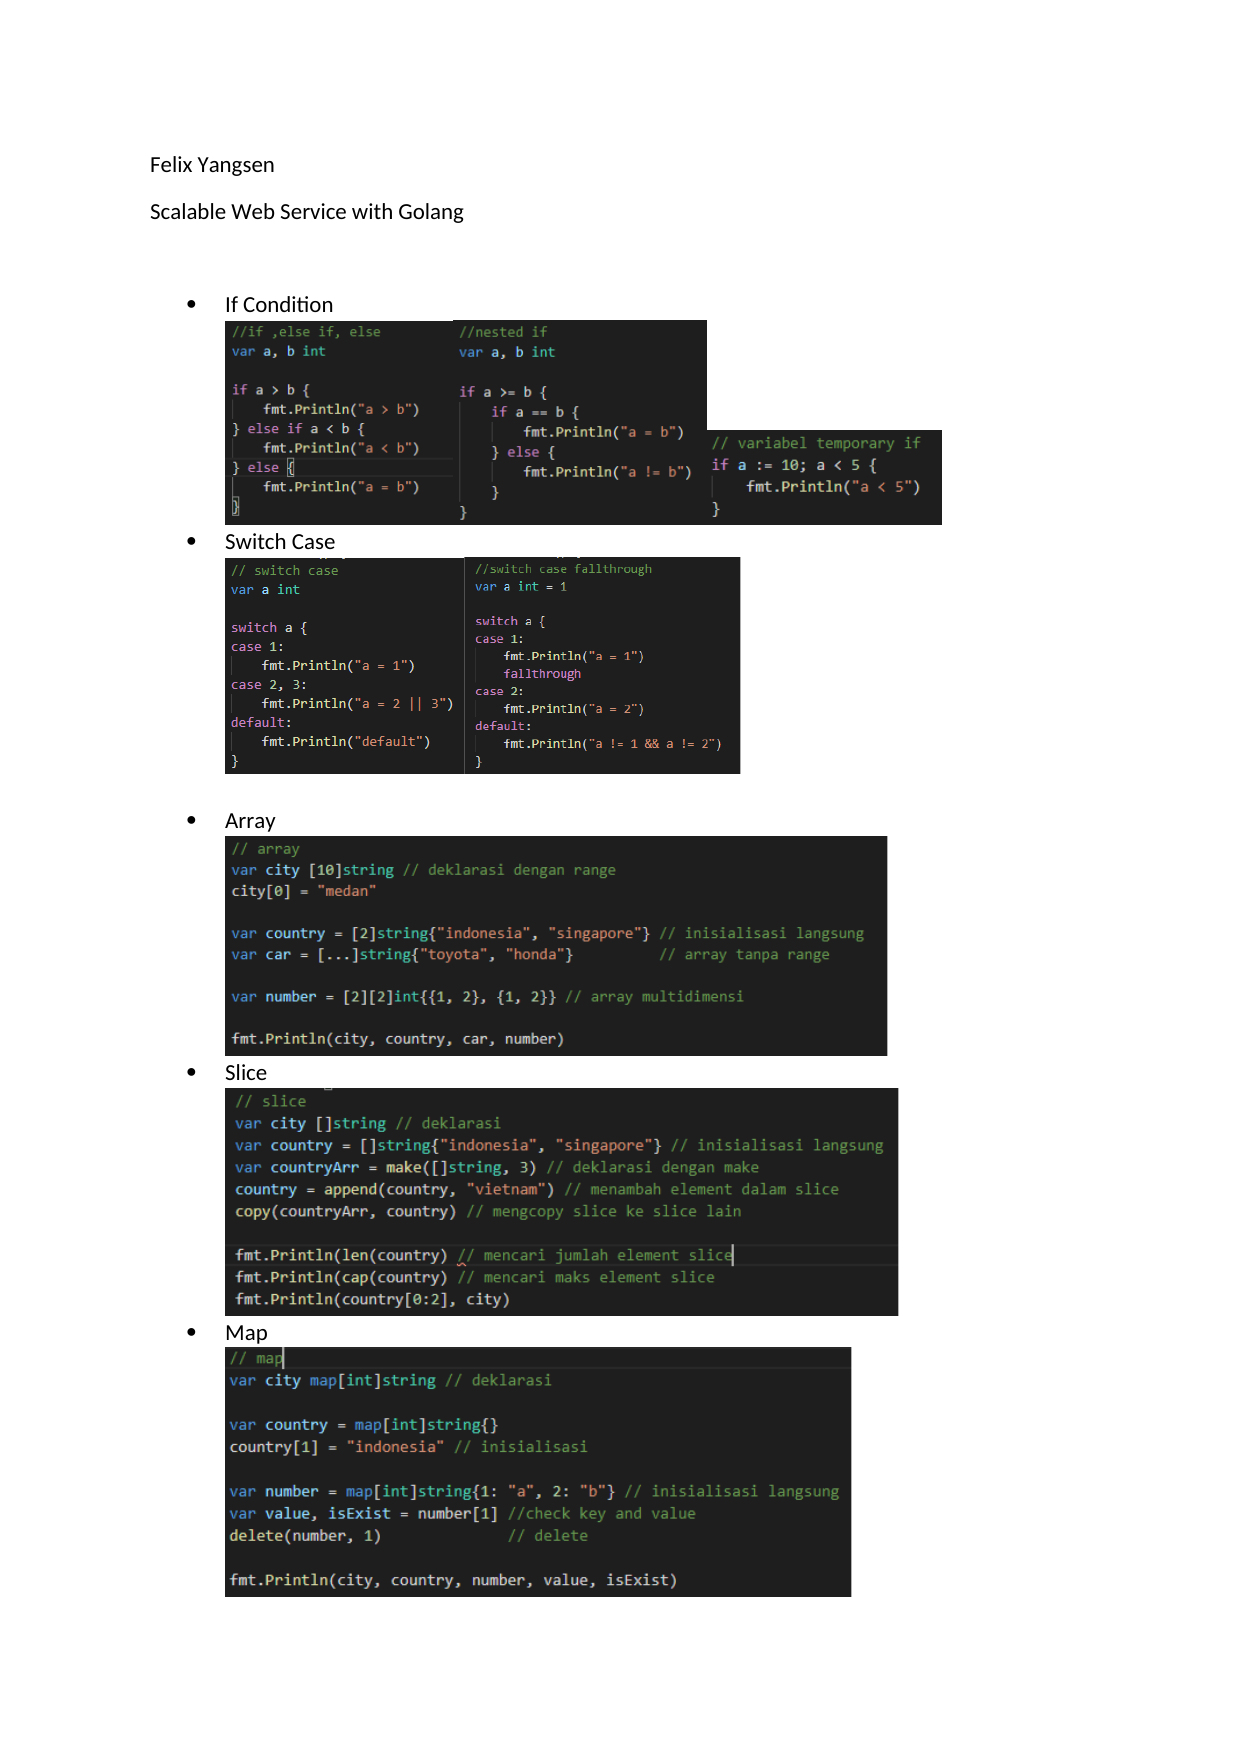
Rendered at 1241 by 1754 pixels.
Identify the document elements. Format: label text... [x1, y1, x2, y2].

text Felix Yangsen [150, 150, 1090, 178]
list Switch Case [187, 527, 1090, 555]
text Scalable Web Service with Golang [150, 197, 1090, 225]
picture [225, 557, 741, 774]
picture [225, 320, 942, 525]
picture [225, 1088, 899, 1316]
picture [225, 1347, 852, 1597]
list If Condition [187, 291, 1090, 319]
list Array [187, 806, 1090, 834]
list Slice [187, 1058, 1090, 1086]
picture [225, 836, 888, 1056]
list Map [187, 1318, 1090, 1346]
